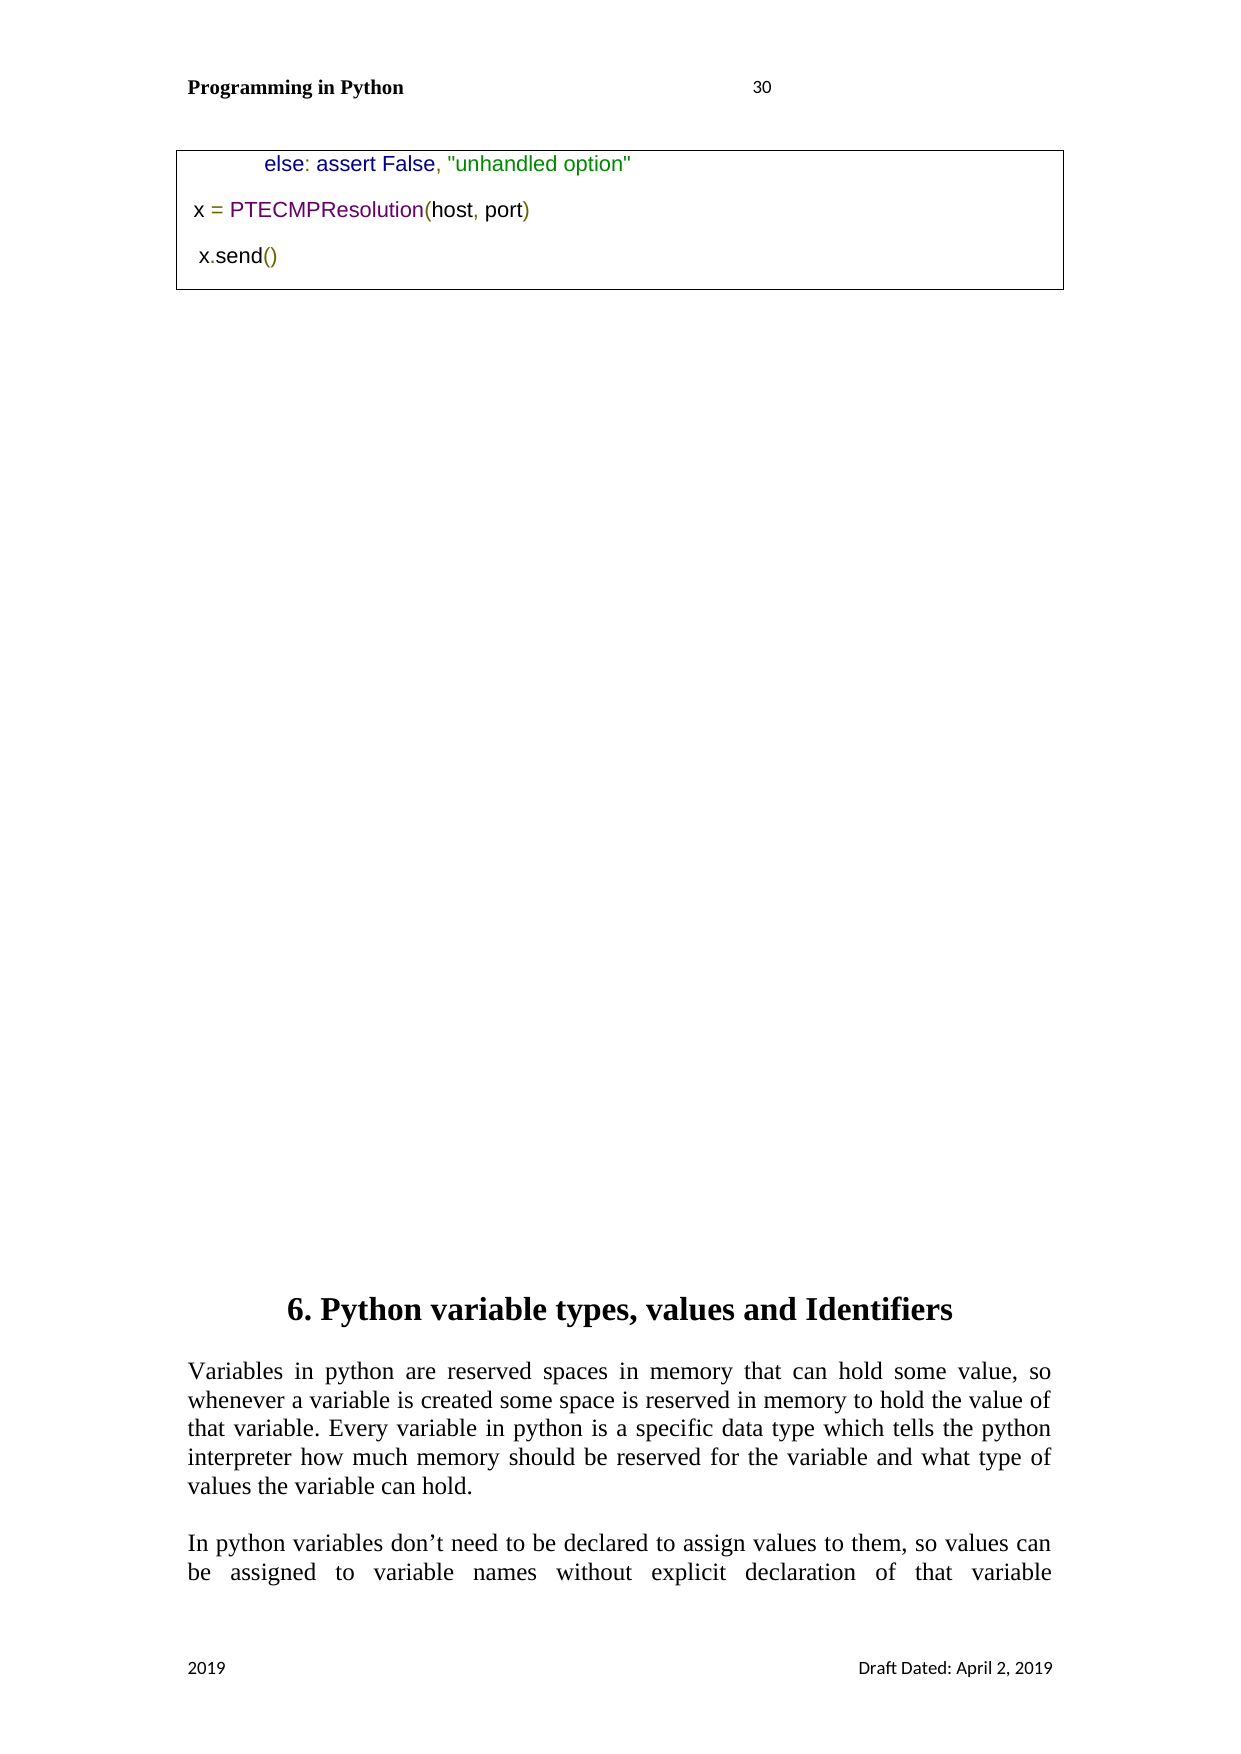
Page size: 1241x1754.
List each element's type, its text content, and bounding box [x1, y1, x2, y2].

list Python variable types, values and Identifiers [187, 1289, 1053, 1327]
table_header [177, 151, 1063, 289]
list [187, 1528, 1053, 1586]
list Variables in python are reserved spaces in memory that can hold some value, so whenever a variable is created some space is reserved in memory to hold the value of that variable. Every variable in python is a specific data type which tells the python interpreter how much memory should be reserved for the variable and what type of values the variable can hold. [187, 1356, 1053, 1500]
